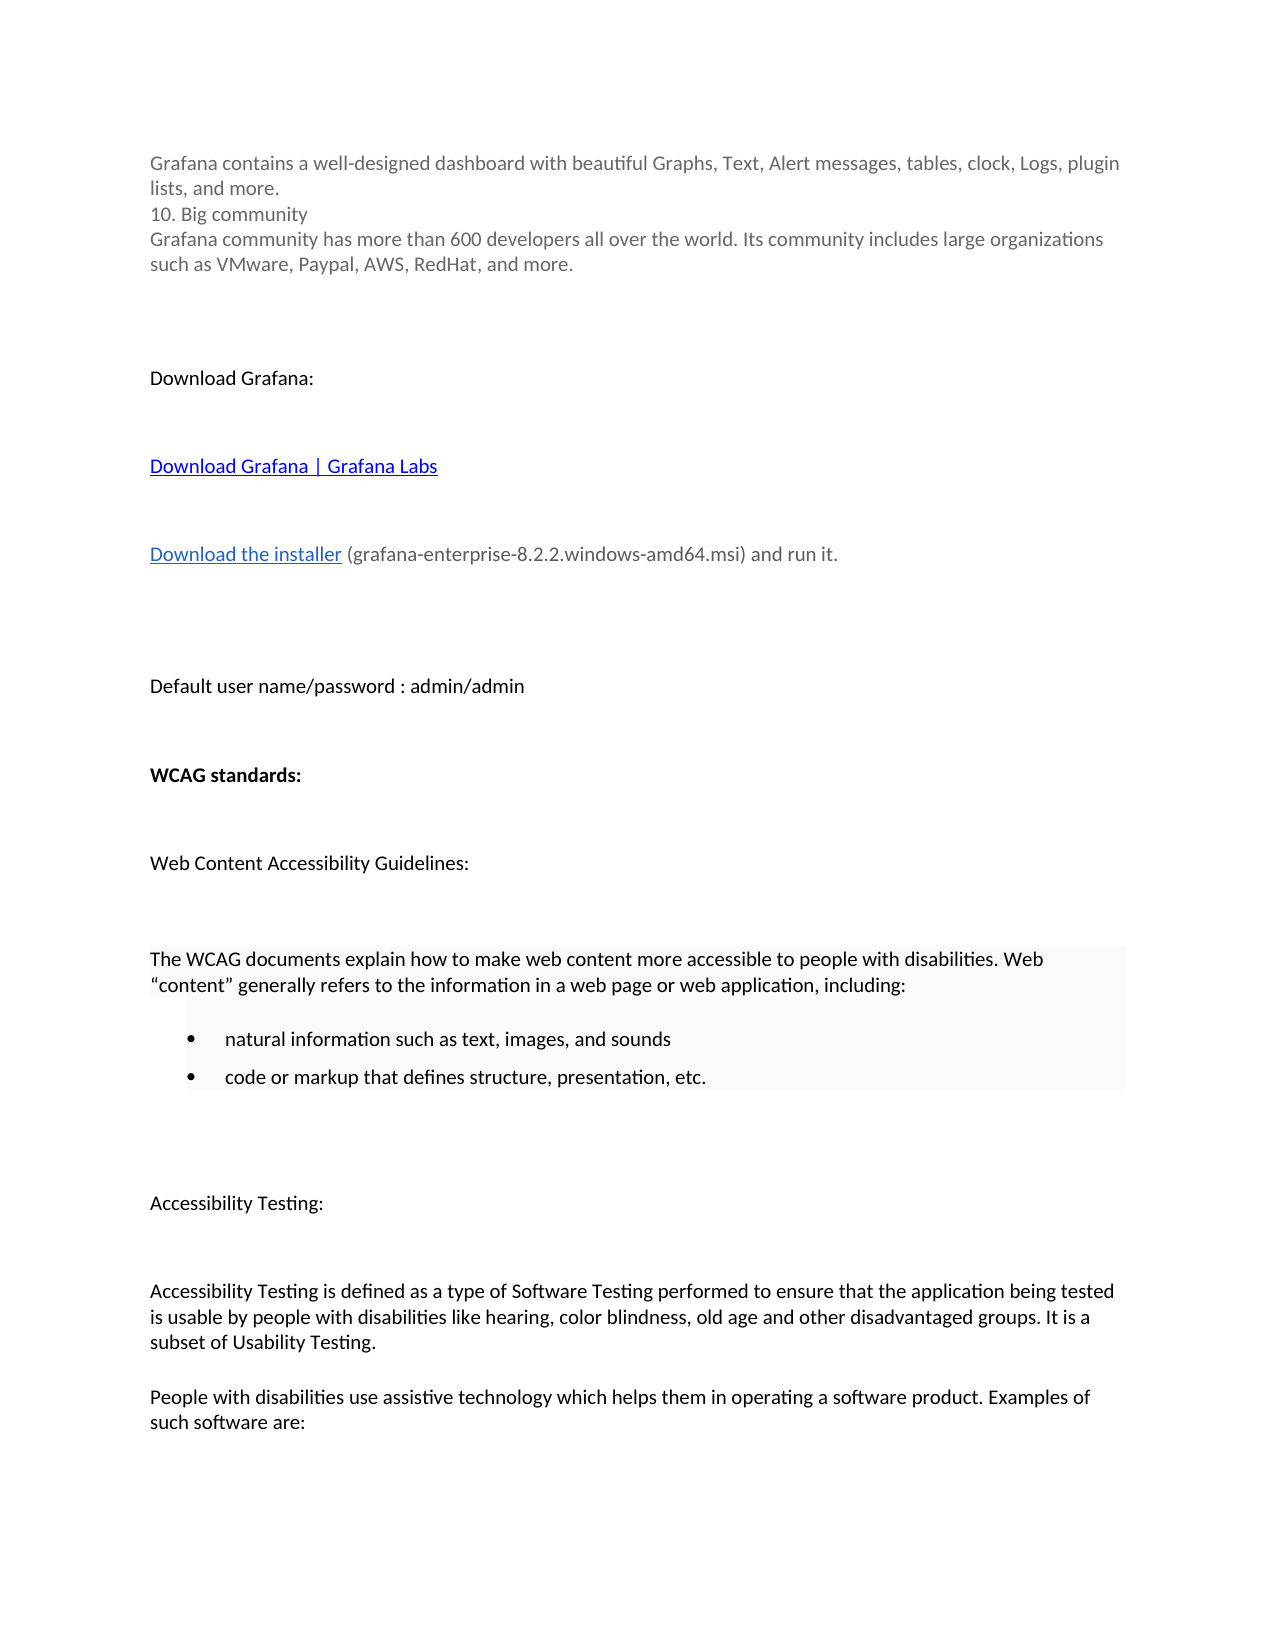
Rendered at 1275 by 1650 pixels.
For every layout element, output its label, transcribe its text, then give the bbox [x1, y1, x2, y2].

text Download the installer (grafana-enterprise-8.2.2.windows-amd64.msi) and run it. [150, 541, 1125, 567]
text Default user name/password : admin/admin [150, 674, 1125, 699]
text Accessibility Testing: [150, 1190, 1125, 1216]
list natural information such as text, images, and sounds [187, 1026, 1125, 1052]
text Accessibility Testing is defined as a type of Software Testing performed to ensure that the application being tested is usable by people with disabilities like hearing, color blindness, old age and other disadvantaged groups. It is a subset of Usability Testing. [150, 1278, 1125, 1355]
text Download Grafana: [150, 365, 1125, 391]
text The WCAG documents explain how to make web content more accessible to people with disabilities. Web “content” generally refers to the information in a web page or web application, including: [150, 946, 1125, 997]
text 10. Big community [150, 201, 1125, 226]
text Web Content Accessibility Guidelines: [150, 850, 1125, 875]
list code or markup that defines structure, presentation, etc. [187, 1064, 1125, 1090]
text Download Grafana | Grafana Labs [150, 453, 1125, 479]
text People with disabilities use assistive technology which helps them in operating a software product. Examples of such software are: [150, 1384, 1125, 1435]
text Grafana community has more than 600 developers all over the world. Its community includes large organizations such as VMware, Paypal, AWS, RedHat, and more. [150, 226, 1125, 277]
text Grafana contains a well-designed dashboard with beautiful Graphs, Text, Alert messages, tables, clock, Logs, plugin lists, and more. [150, 150, 1125, 201]
text WCAG standards: [150, 762, 1125, 787]
